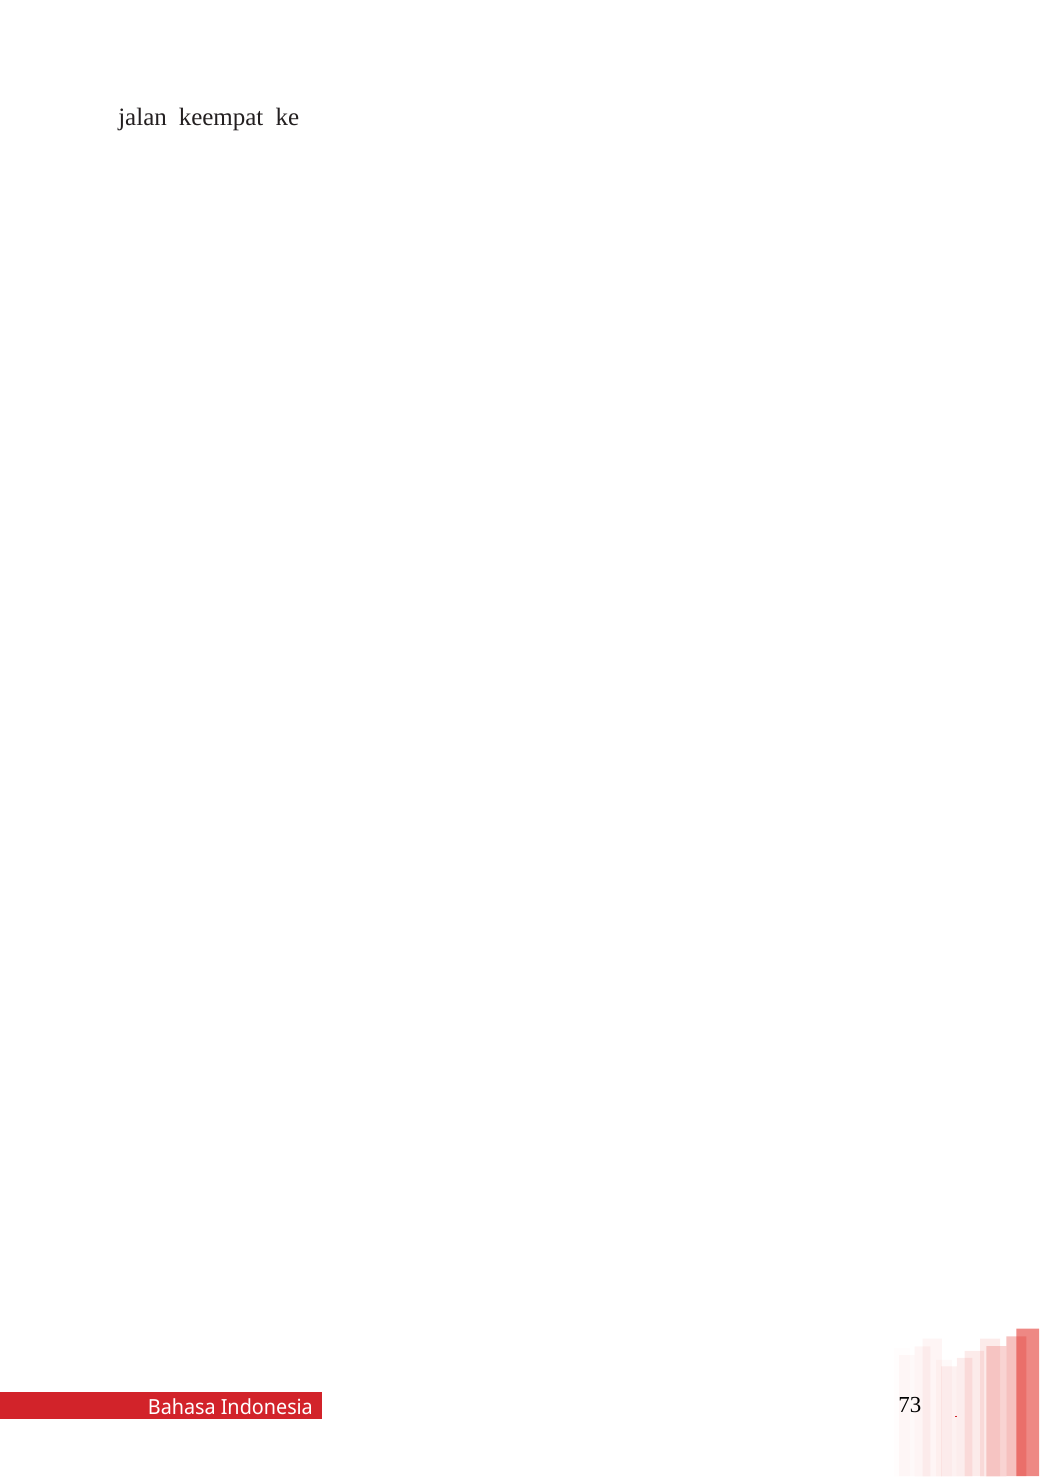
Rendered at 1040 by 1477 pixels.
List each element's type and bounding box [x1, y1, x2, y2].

text [118, 102, 892, 131]
